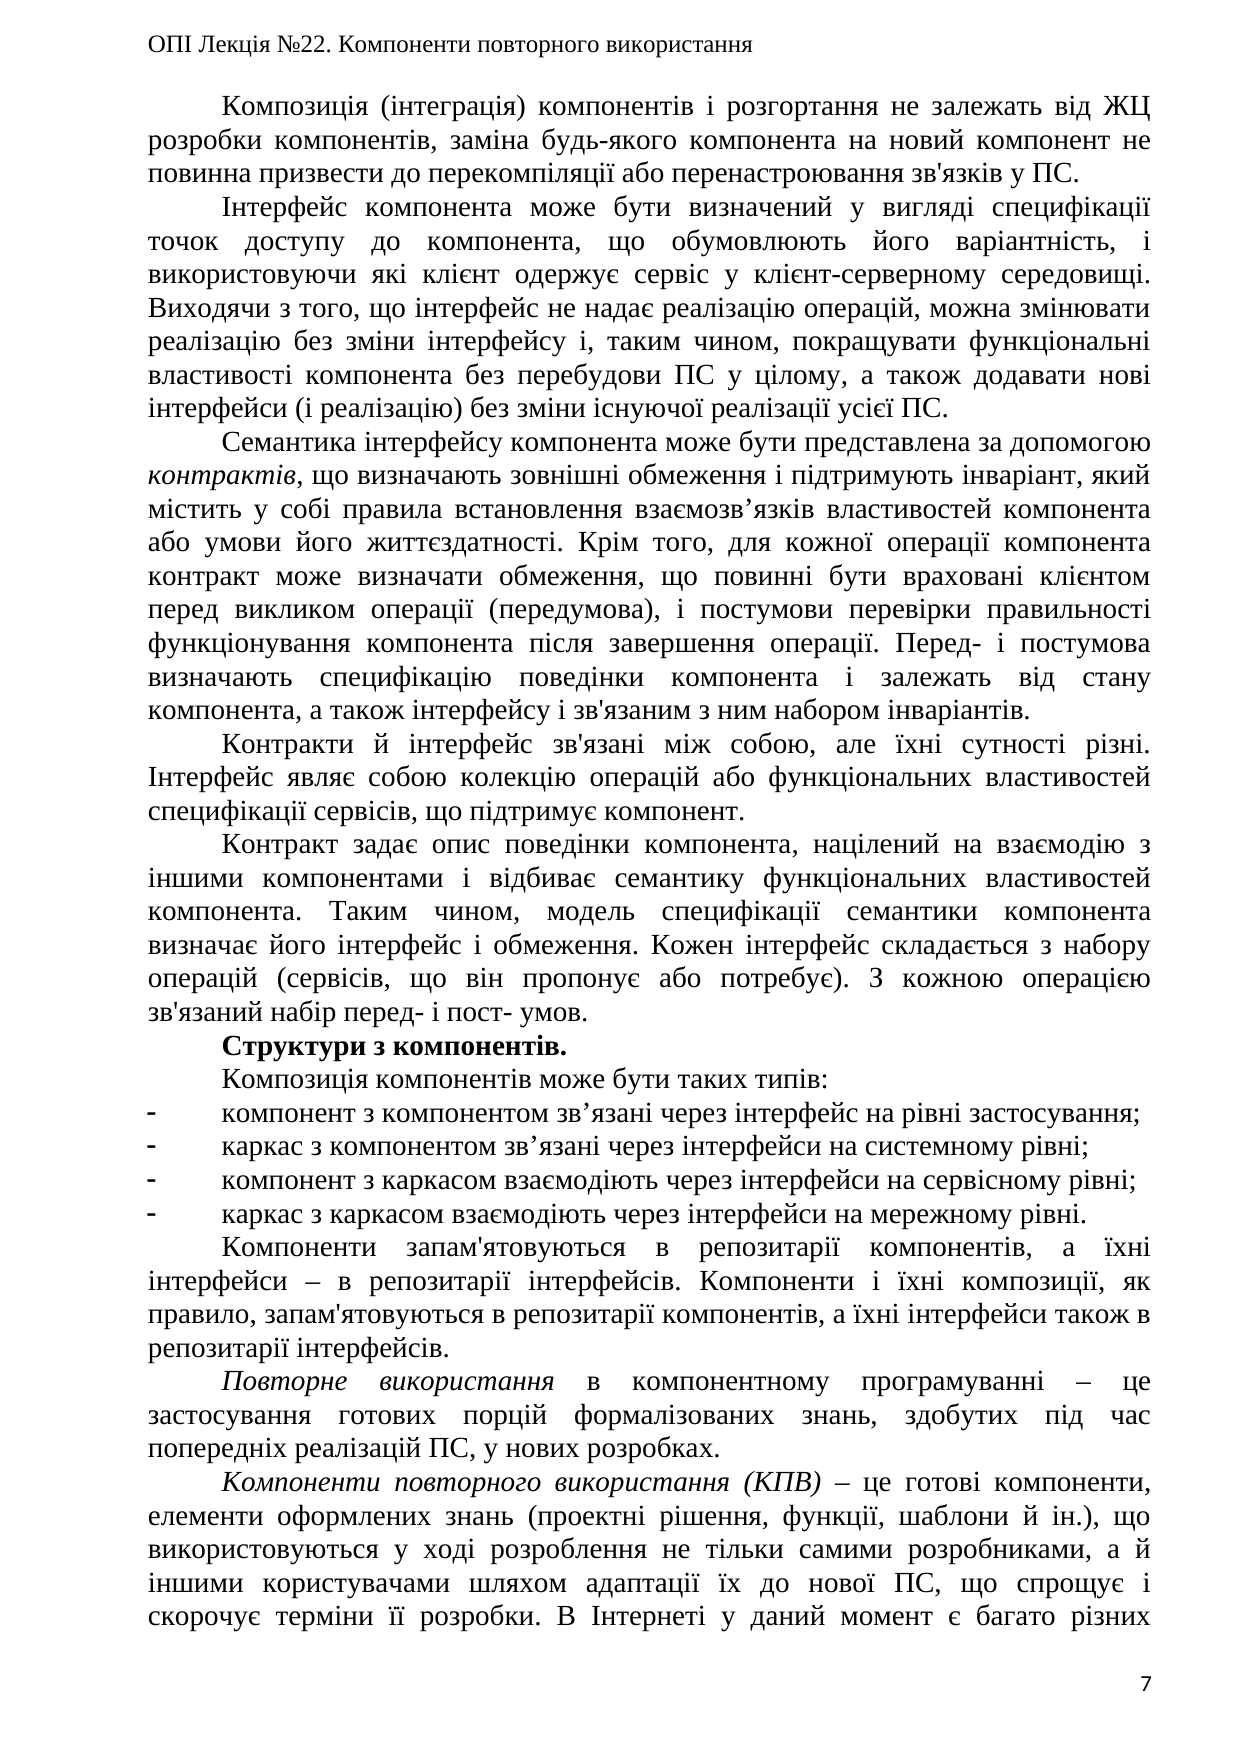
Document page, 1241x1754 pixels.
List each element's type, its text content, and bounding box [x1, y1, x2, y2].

text Структури з компонентів. [148, 1028, 1152, 1061]
text Інтерфейс компонента може бути визначений у вигляді специфікації точок доступу до компонента, що обумовлюють його варіантність, і використовуючи які клієнт одержує сервіс у клієнт-серверному середовищі. Виходячи з того, що інтерфейс не надає реалізацію операцій, можна змінювати реалізацію без зміни інтерфейсу і, таким чином, покращувати функціональні властивості компонента без перебудови ПС у цілому, а також додавати нові інтерфейси (і реалізацію) без зміни існуючої реалізації усієї ПС. [148, 189, 1152, 424]
list компонент з компонентом зв’язані через інтерфейс на рівні застосування; [146, 1095, 1152, 1128]
list каркас з каркасом взаємодіють через інтерфейси на мережному рівні. [146, 1196, 1152, 1229]
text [148, 1464, 1152, 1632]
text Семантика інтерфейсу компонента може бути представлена за допомогою контрактів, що визначають зовнішні обмеження і підтримують інваріант, який містить у собі правила встановлення взаємозв’язків властивостей компонента або умови його життєздатності. Крім того, для кожної операції компонента контракт може визначати обмеження, що повинні бути враховані клієнтом перед викликом операції (передумова), і постумови перевірки правильності функціонування компонента після завершення операції. Перед- і постумова визначають специфікацію поведінки компонента і залежать від стану компонента, а також інтерфейсу і зв'язаним з ним набором інваріантів. [148, 424, 1152, 726]
list каркас з компонентом зв’язані через інтерфейси на системному рівні; [146, 1128, 1152, 1162]
text Повторне використання в компонентному програмуванні – це застосування готових порцій формалізованих знань, здобутих під час попередніх реалізацій ПС, у нових розробках. [148, 1363, 1152, 1464]
text Композиція компонентів може бути таких типів: [148, 1061, 1152, 1095]
list компонент з каркасом взаємодіють через інтерфейси на сервісному рівні; [146, 1162, 1152, 1196]
text Компоненти запам'ятовуються в репозитарії компонентів, а їхні інтерфейси – в репозитарії інтерфейсів. Компоненти і їхні композиції, як правило, запам'ятовуються в репозитарії компонентів, а їхні інтерфейси також в репозитарії інтерфейсів. [148, 1229, 1152, 1363]
text Композиція (інтеграція) компонентів і розгортання не залежать від ЖЦ розробки компонентів, заміна будь-якого компонента на новий компонент не повинна призвести до перекомпіляції або перенастроювання зв'язків у ПС. [148, 88, 1152, 189]
text Контракти й інтерфейс зв'язані між собою, але їхні сутності різні. Інтерфейс являє собою колекцію операцій або функціональних властивостей специфікації сервісів, що підтримує компонент. [148, 726, 1152, 826]
text Контракт задає опис поведінки компонента, націлений на взаємодію з іншими компонентами і відбиває семантику функціональних властивостей компонента. Таким чином, модель специфікації семантики компонента визначає його інтерфейс і обмеження. Кожен інтерфейс складається з набору операцій (сервісів, що він пропонує або потребує). З кожною операцією зв'язаний набір перед- і пост- умов. [148, 826, 1152, 1028]
